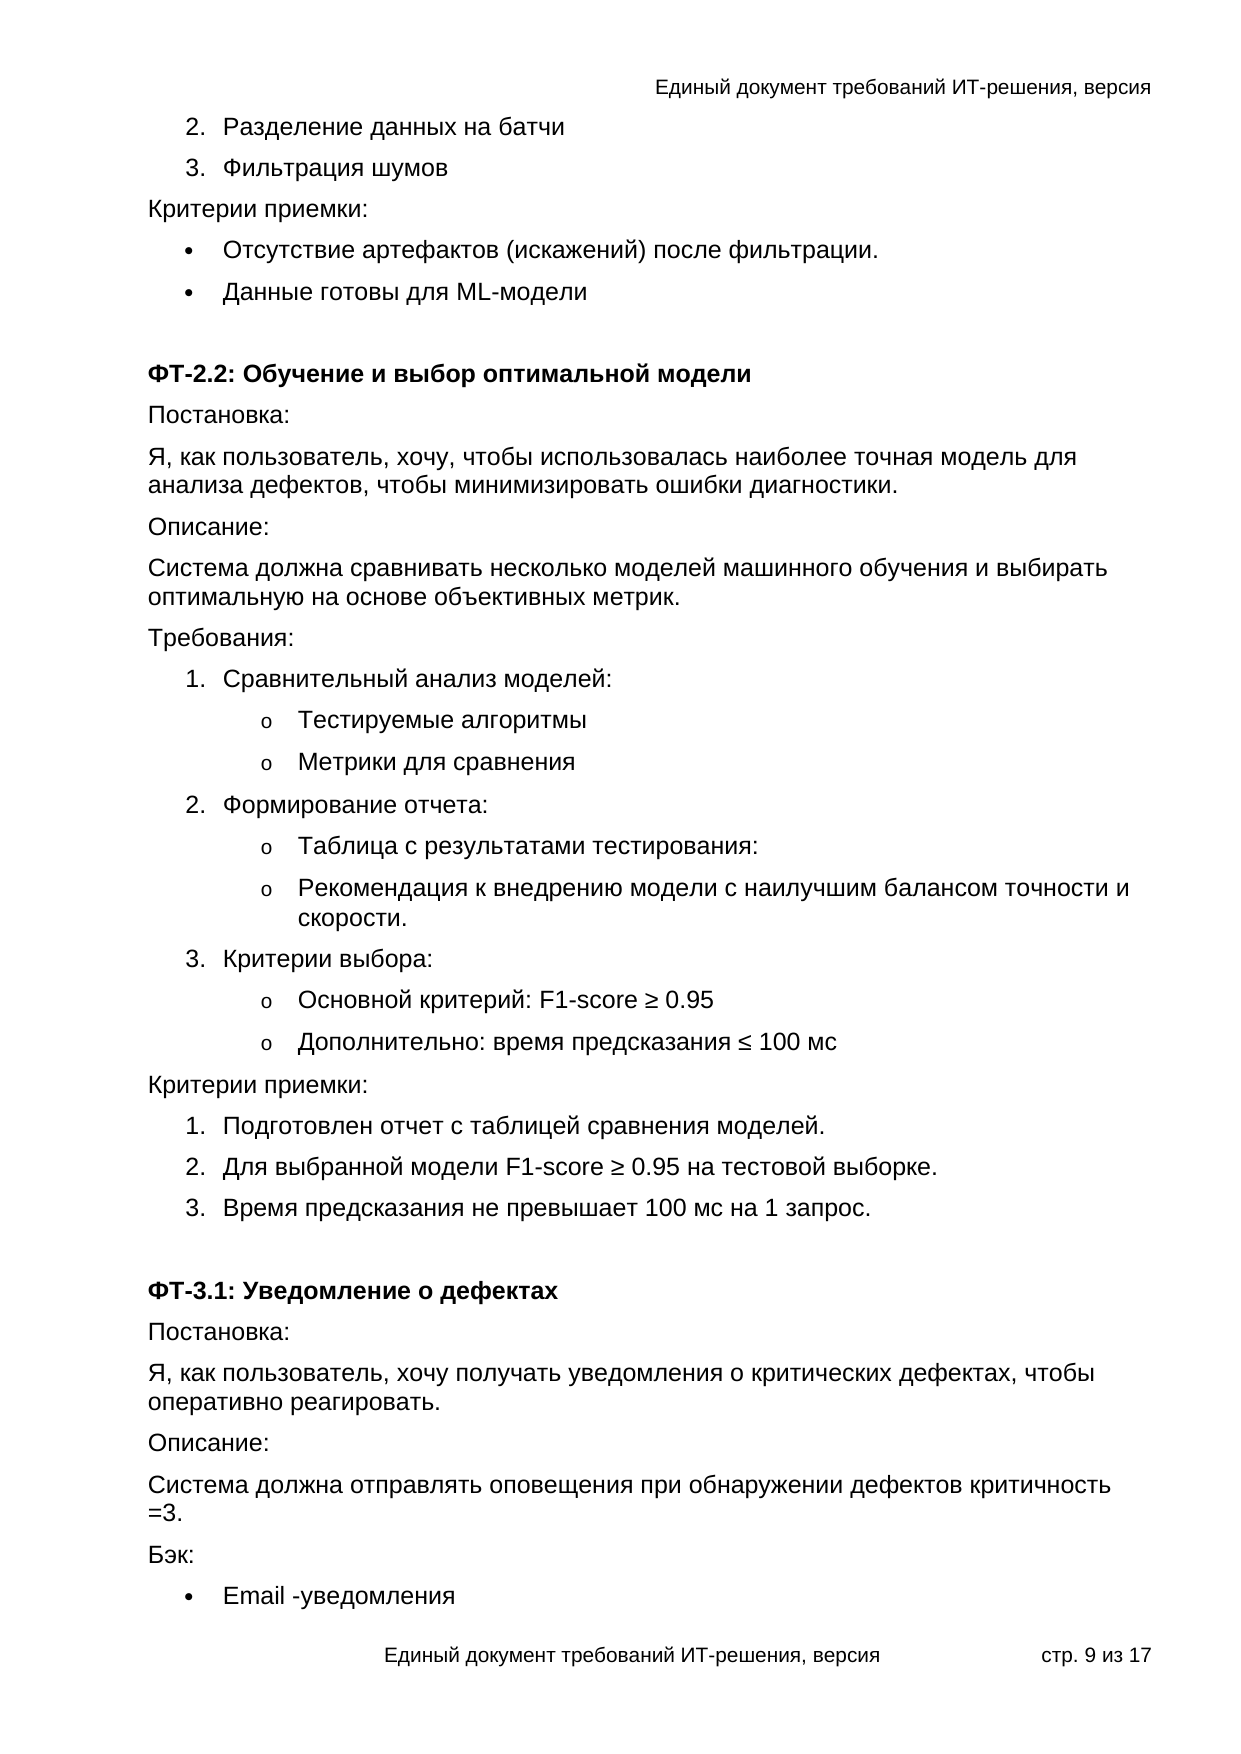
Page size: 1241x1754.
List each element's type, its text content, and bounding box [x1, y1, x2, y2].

list Подготовлен отчет с таблицей сравнения моделей. [185, 1111, 1152, 1139]
text Постановка: [148, 400, 1152, 429]
list Формирование отчета: [185, 789, 1152, 818]
list Таблица с результатами тестирования: [260, 831, 1152, 861]
text ФТ-3.1: Уведомление о дефектах [148, 1276, 1152, 1304]
text Система должна сравнивать несколько моделей машинного обучения и выбирать оптимальную на основе объективных метрик. [148, 553, 1152, 610]
text Я, как пользователь, хочу, чтобы использовалась наиболее точная модель для анализа дефектов, чтобы минимизировать ошибки диагностики. [148, 441, 1152, 499]
list Разделение данных на батчи [185, 111, 1152, 140]
list Данные готовы для ML-модели [185, 276, 1152, 305]
list Фильтрация шумов [185, 153, 1152, 181]
list Критерии выбора: [185, 944, 1152, 973]
text Я, как пользователь, хочу получать уведомления о критических дефектах, чтобы оперативно реагировать. [148, 1358, 1152, 1416]
list Дополнительно: время предсказания ≤ 100 мс [260, 1027, 1152, 1057]
text Критерии приемки: [148, 194, 1152, 223]
text Бэк: [148, 1539, 1152, 1568]
list Время предсказания не превышает 100 мс на 1 запрос. [185, 1193, 1152, 1222]
text Система должна отправлять оповещения при обнаружении дефектов критичность =3. [148, 1469, 1152, 1527]
list Отсутствие артефактов (искажений) после фильтрации. [185, 235, 1152, 264]
list Рекомендация к внедрению модели с наилучшим балансом точности и скорости. [260, 873, 1152, 931]
text ФТ-2.2: Обучение и выбор оптимальной модели [148, 359, 1152, 388]
text Описание: [148, 511, 1152, 540]
text Критерии приемки: [148, 1069, 1152, 1098]
list Email -уведомления [185, 1581, 1152, 1609]
text Описание: [148, 1428, 1152, 1457]
text Требования: [148, 623, 1152, 651]
list Тестируемые алгоритмы [260, 705, 1152, 735]
list Метрики для сравнения [260, 747, 1152, 777]
list Основной критерий: F1-score ≥ 0.95 [260, 985, 1152, 1015]
text Постановка: [148, 1317, 1152, 1346]
list Для выбранной модели F1-score ≥ 0.95 на тестовой выборке. [185, 1152, 1152, 1181]
list Сравнительный анализ моделей: [185, 664, 1152, 693]
